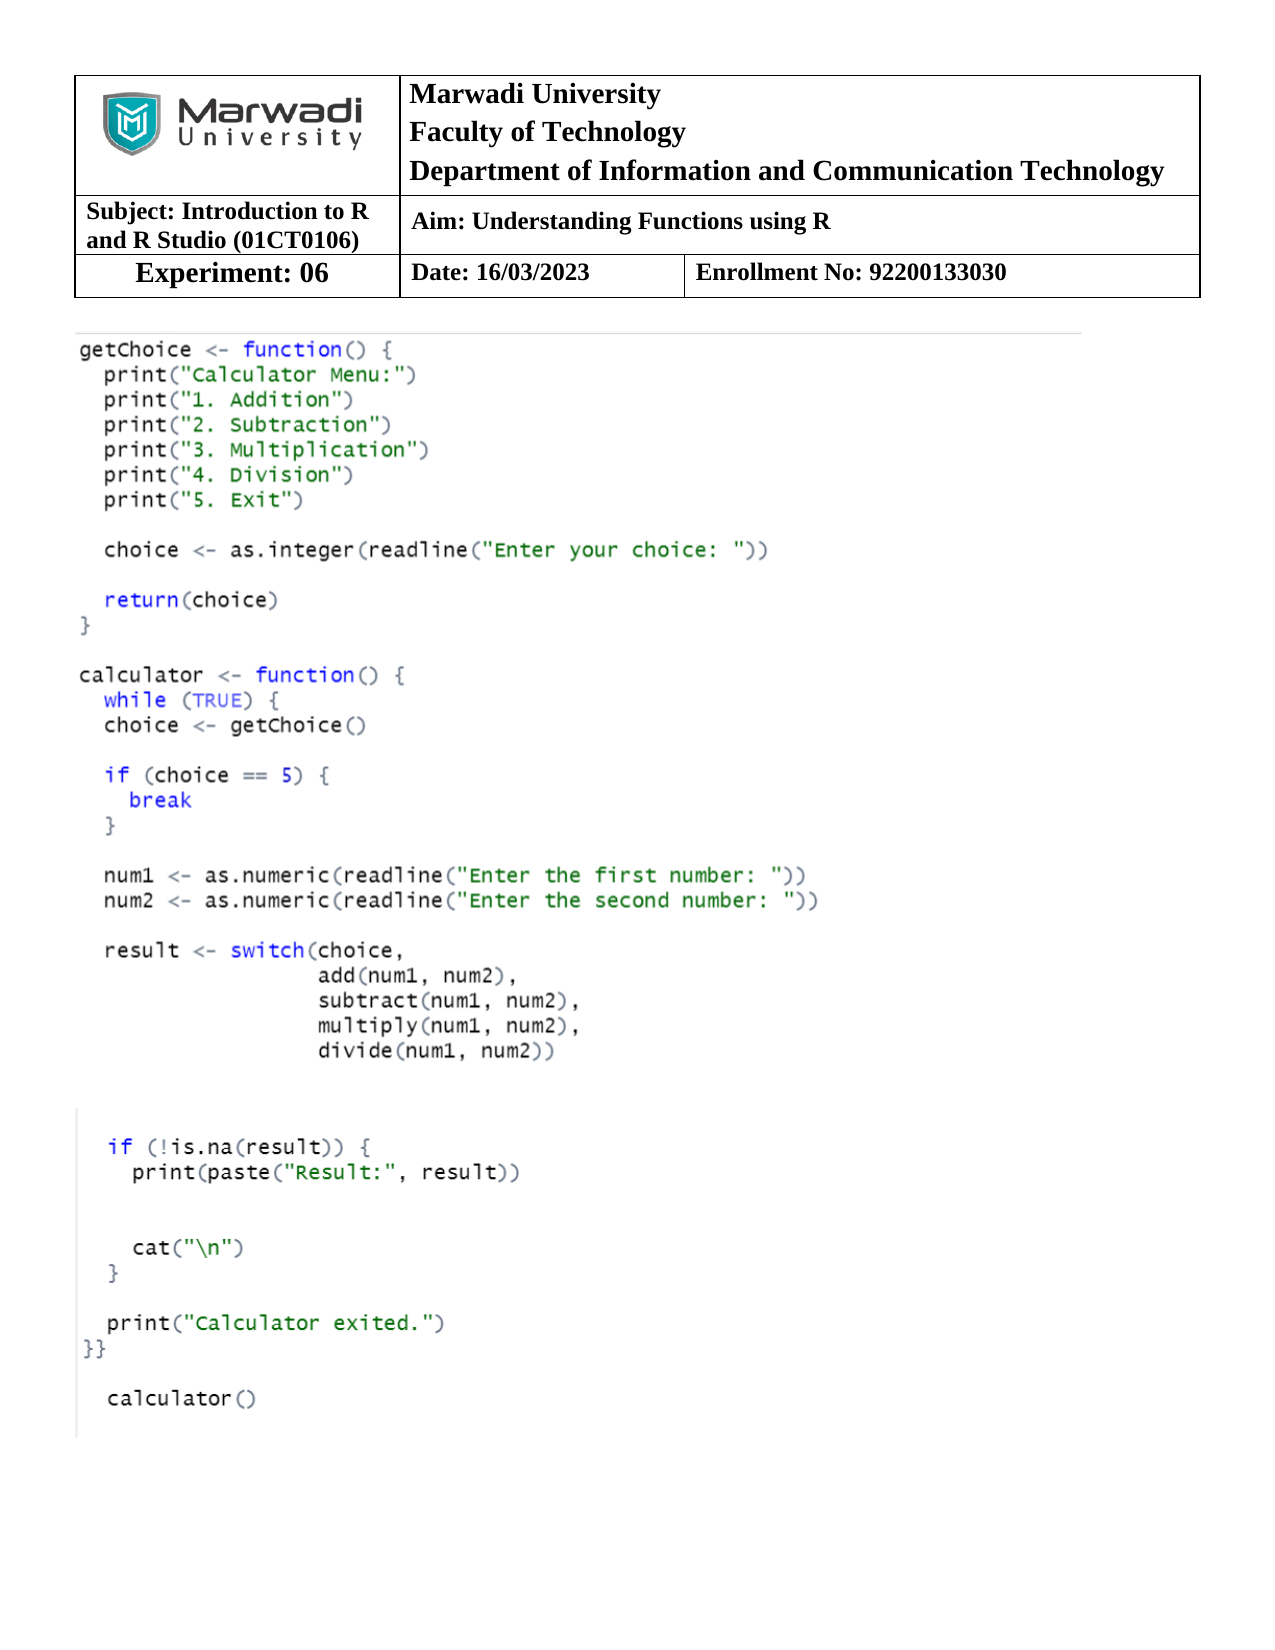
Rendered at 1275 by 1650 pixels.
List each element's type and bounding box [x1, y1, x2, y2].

picture [75, 1108, 642, 1438]
picture [75, 331, 1082, 1079]
picture [87, 76, 377, 172]
